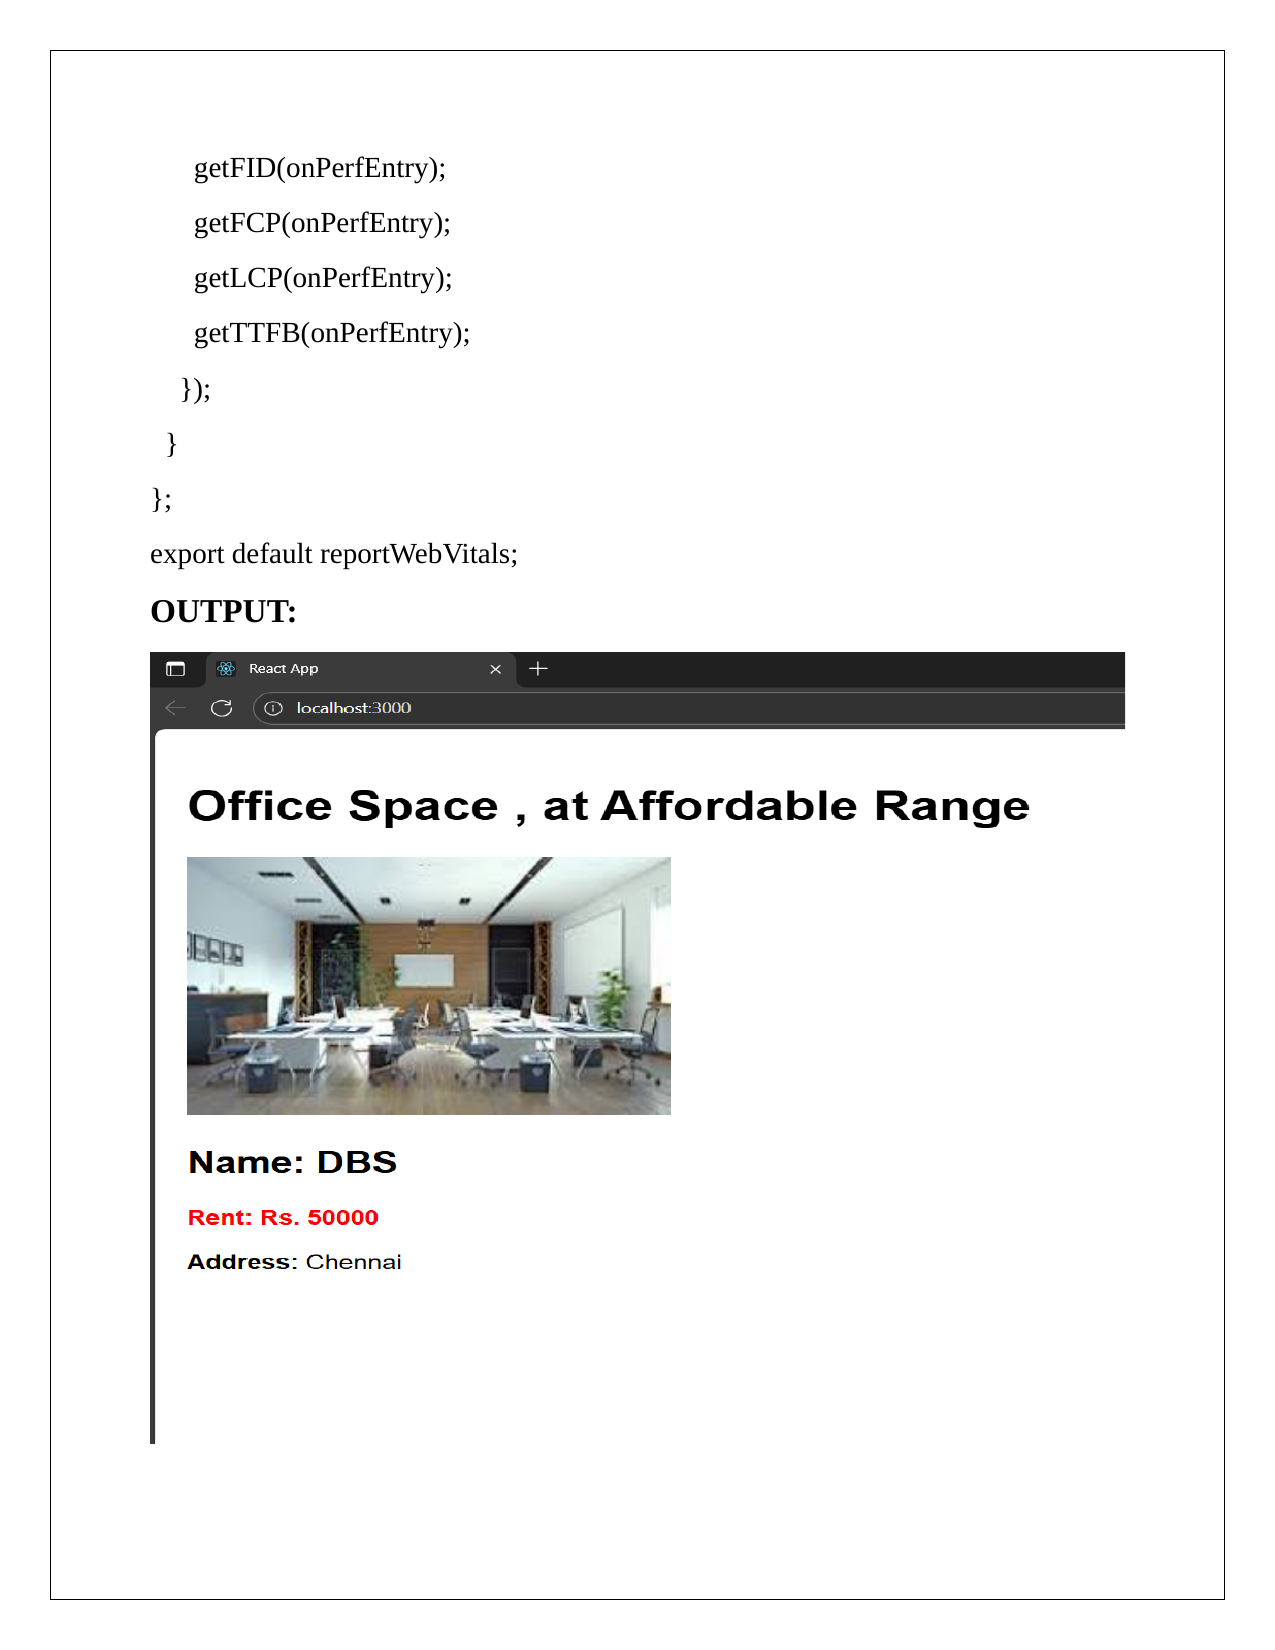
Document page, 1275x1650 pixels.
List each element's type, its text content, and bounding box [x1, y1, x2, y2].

text getLCP(onPerfEntry); [150, 260, 1125, 294]
text }); [150, 371, 1125, 404]
text OUTPUT: [150, 592, 1125, 630]
text getFID(onPerfEntry); [150, 150, 1125, 183]
picture [150, 652, 1125, 1444]
text }; [150, 481, 1125, 515]
text export default reportWebVitals; [150, 536, 1125, 570]
text getFCP(onPerfEntry); [150, 205, 1125, 239]
text } [150, 426, 1125, 459]
text getTTFB(onPerfEntry); [150, 316, 1125, 349]
